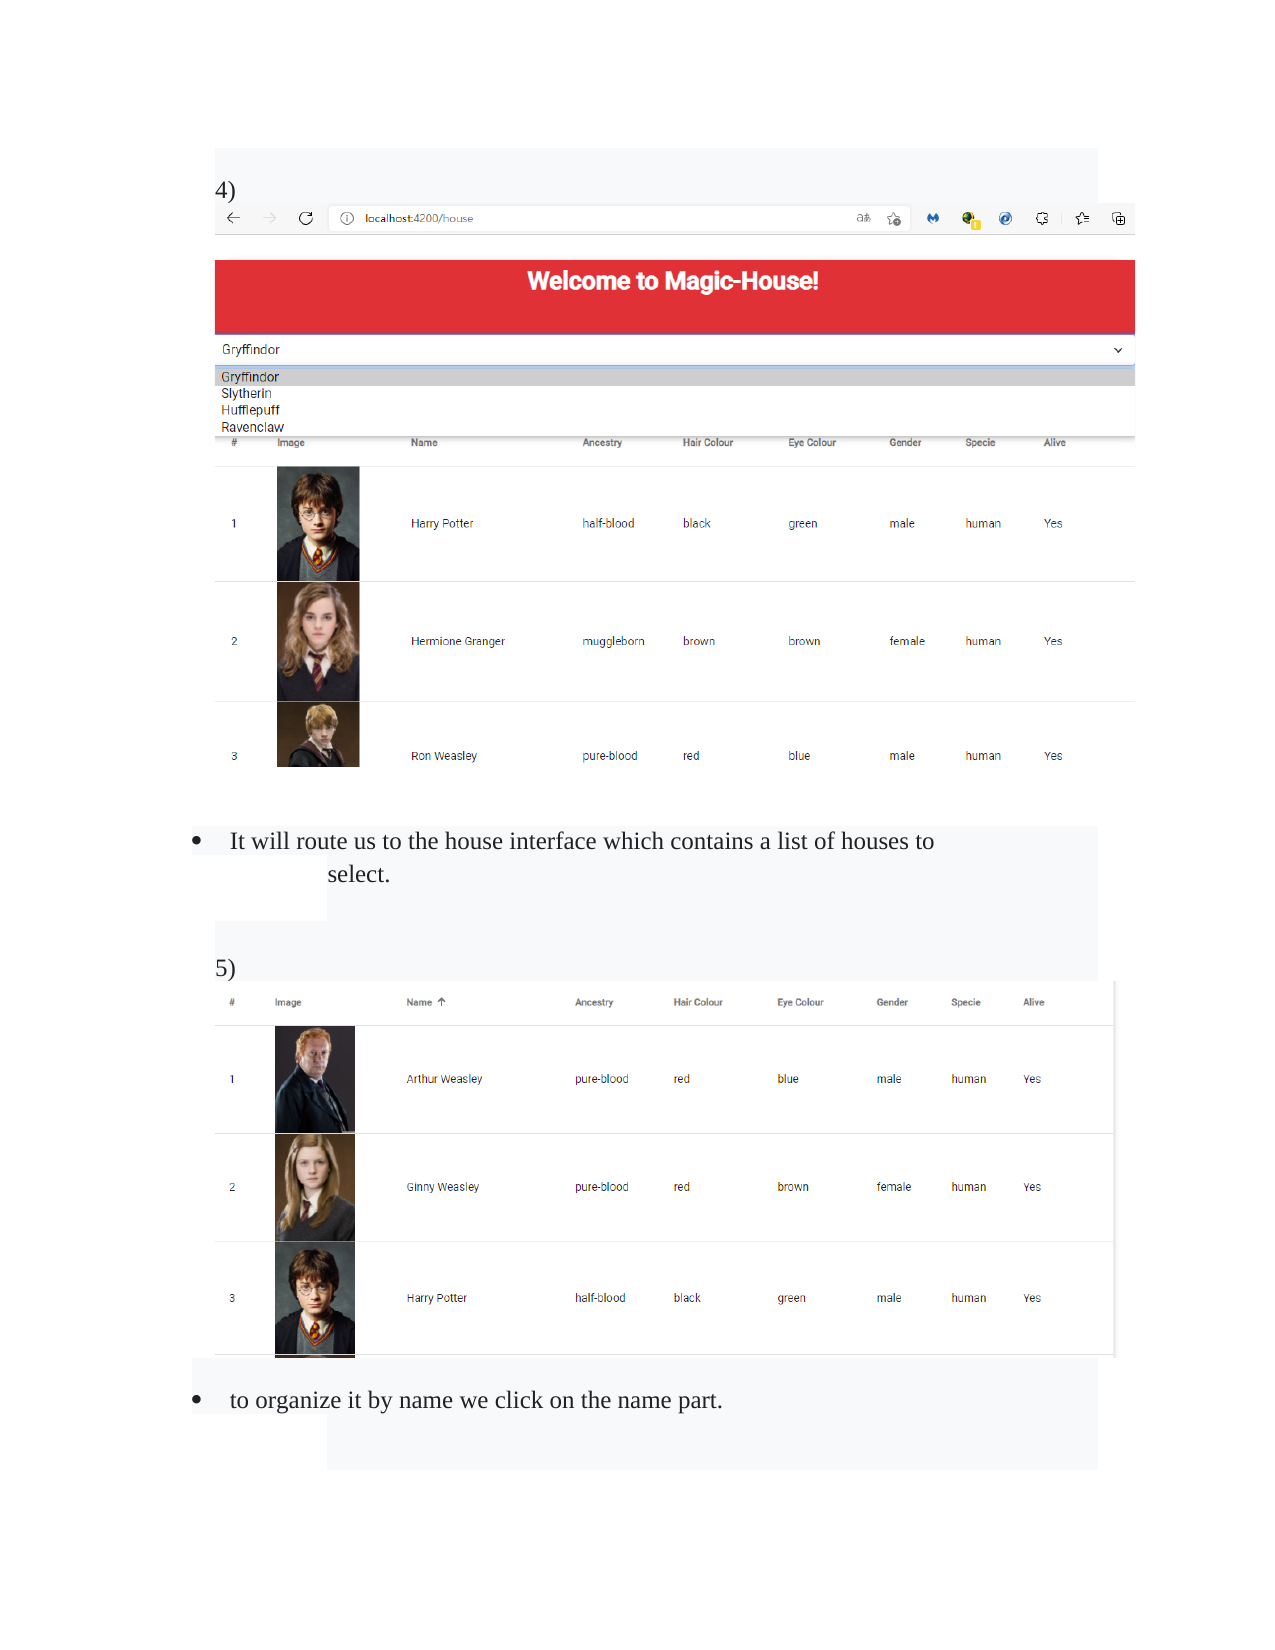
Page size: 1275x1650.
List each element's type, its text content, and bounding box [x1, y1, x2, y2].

list to organize it by name we click on the name part. [192, 1358, 1098, 1414]
list It will route us to the house interface which contains a list of houses to [192, 826, 1098, 855]
text select. [327, 859, 1098, 888]
picture [214, 981, 1136, 1358]
picture [214, 203, 1136, 767]
